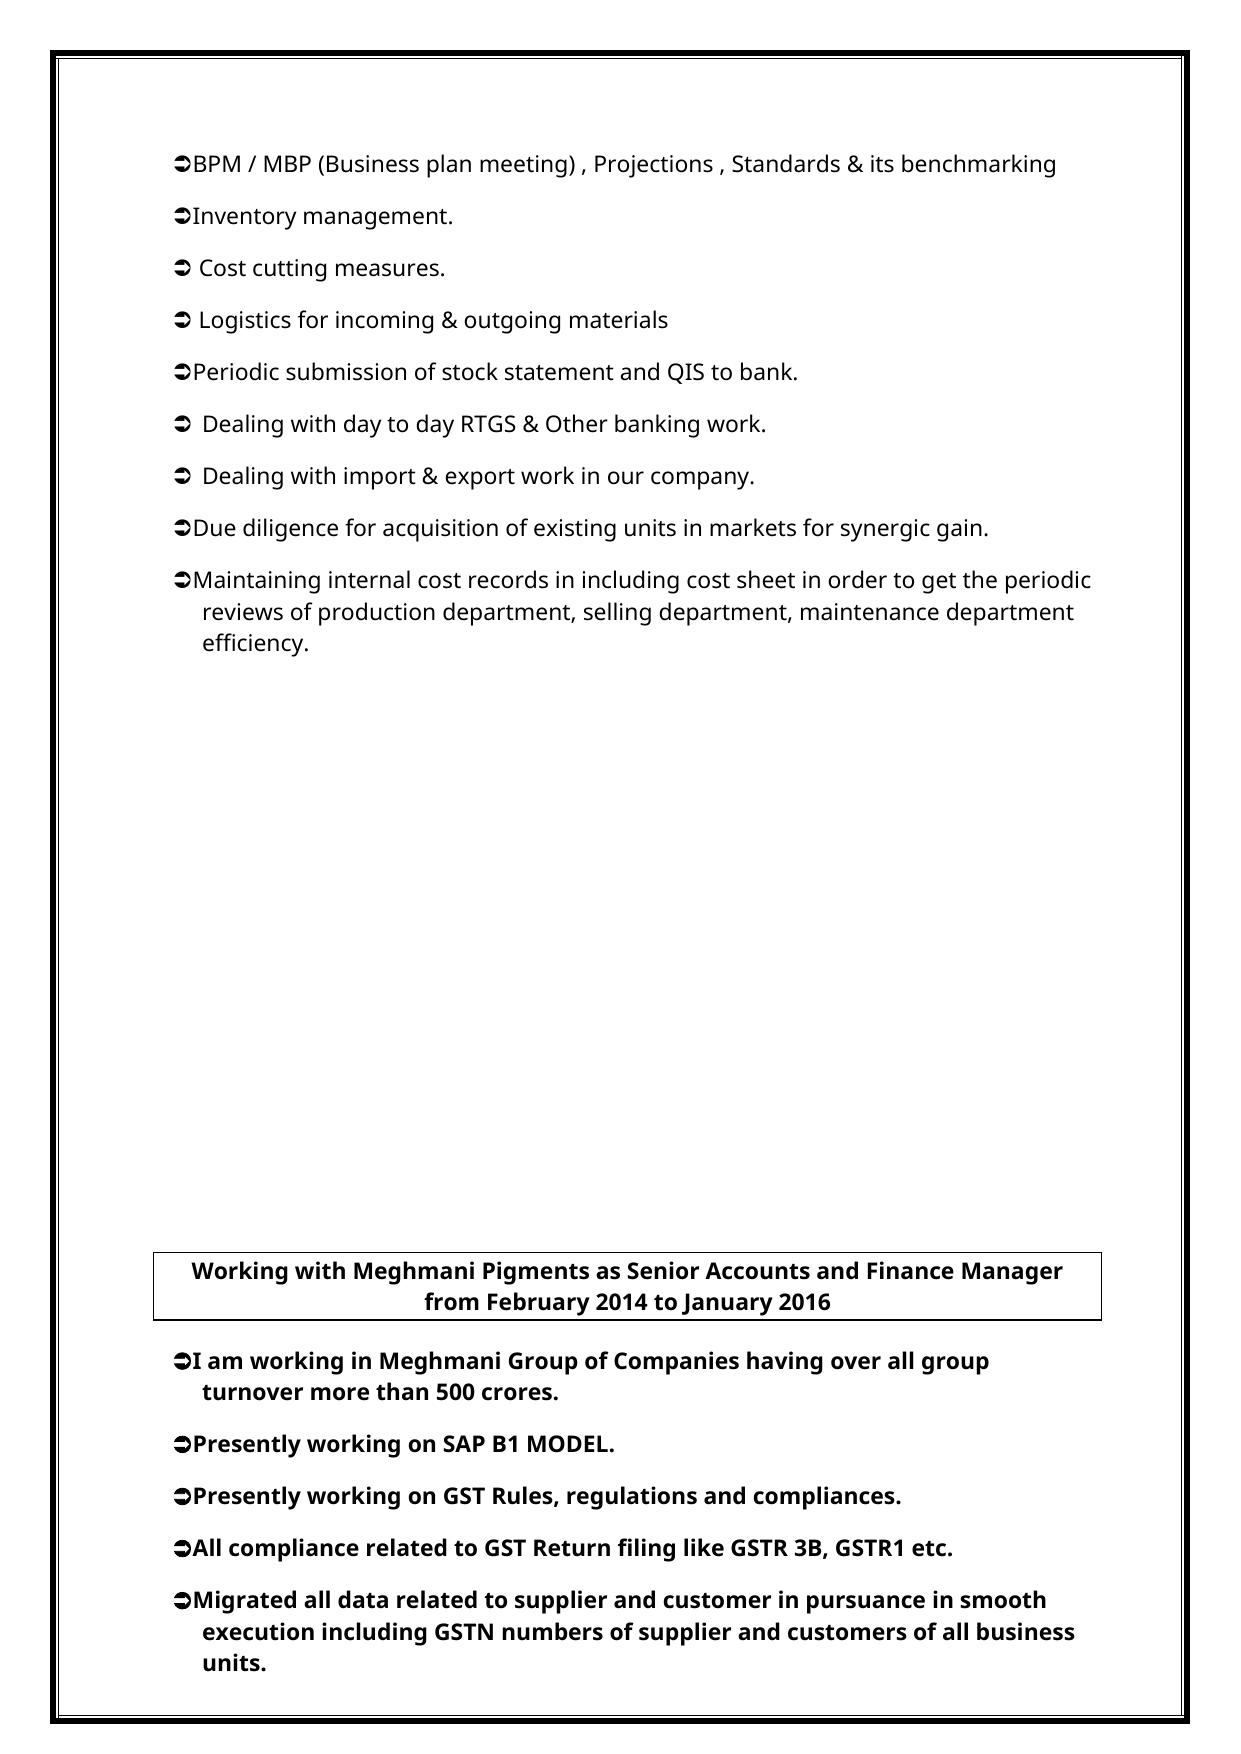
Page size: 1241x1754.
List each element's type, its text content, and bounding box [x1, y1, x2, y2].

list All compliance related to GST Return filing like GSTR 3B, GSTR1 etc. [172, 1532, 1092, 1563]
list Maintaining internal cost records in including cost sheet in order to get the periodic reviews of production department, selling department, maintenance department efficiency. [172, 564, 1092, 658]
list Periodic submission of stock statement and QIS to bank. [172, 356, 1092, 387]
list Inventory management. [172, 200, 1092, 231]
list Presently working on SAP B1 MODEL. [172, 1428, 1092, 1459]
list Logistics for incoming & outgoing materials [172, 304, 1092, 335]
list Due diligence for acquisition of existing units in markets for synergic gain. [172, 512, 1092, 543]
list BPM / MBP (Business plan meeting) , Projections , Standards & its benchmarking [172, 148, 1092, 179]
list Dealing with day to day RTGS & Other banking work. [172, 408, 1092, 439]
list Cost cutting measures. [172, 252, 1092, 283]
list I am working in Meghmani Group of Companies having over all group turnover more than 500 crores. [172, 1345, 1092, 1407]
list Presently working on GST Rules, regulations and compliances. [172, 1480, 1092, 1511]
text Working with Meghmani Pigments as Senior Accounts and Finance Manager from February 2014 to January 2016 [154, 1253, 1101, 1319]
list Migrated all data related to supplier and customer in pursuance in smooth execution including GSTN numbers of supplier and customers of all business units. [172, 1584, 1092, 1678]
list Dealing with import & export work in our company. [172, 460, 1092, 491]
